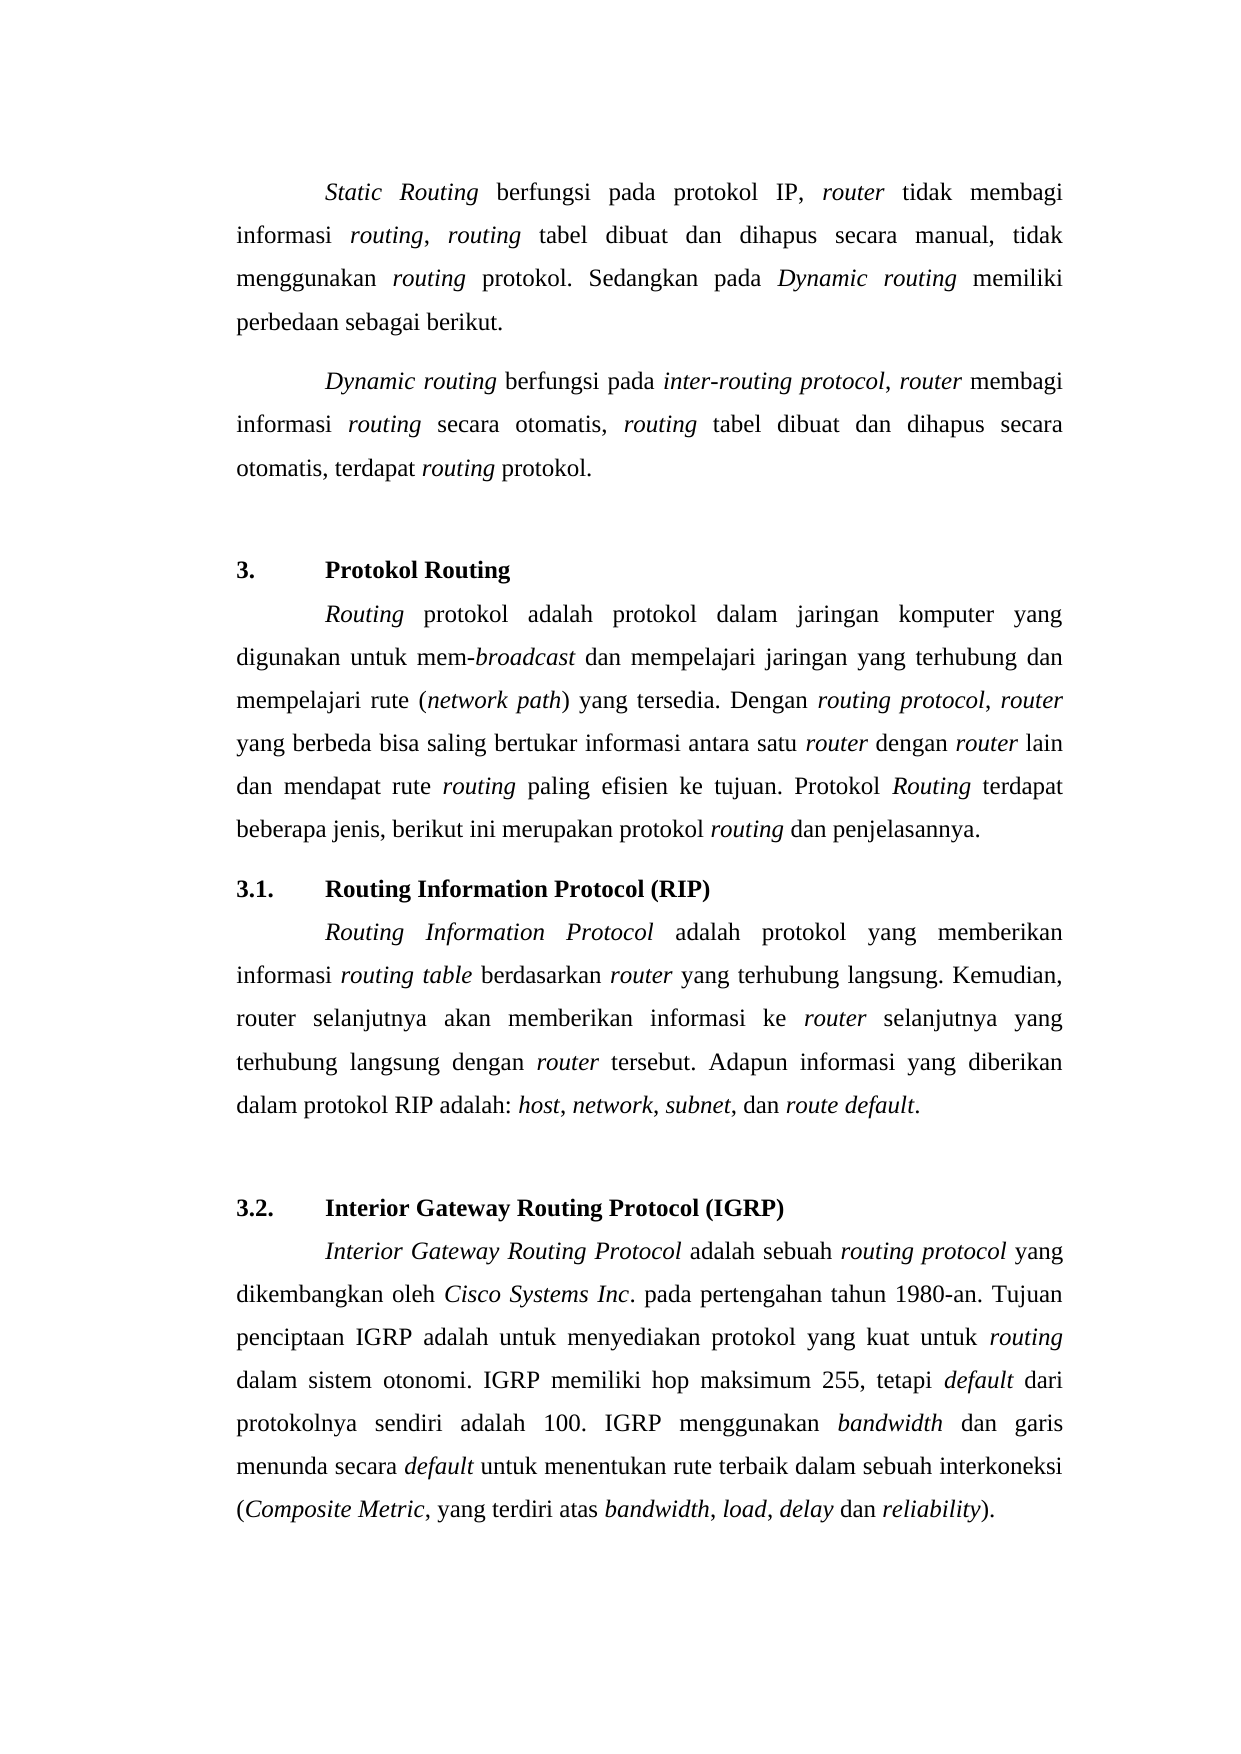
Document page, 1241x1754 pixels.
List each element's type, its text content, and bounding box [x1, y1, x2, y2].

list Routing Information Protocol (RIP) [236, 874, 1063, 903]
text Routing protokol adalah protokol dalam jaringan komputer yang digunakan untuk mem-broadcast dan mempelajari jaringan yang terhubung dan mempelajari rute (network path) yang tersedia. Dengan routing protocol, router yang berbeda bisa saling bertukar informasi antara satu router dengan router lain dan mendapat rute routing paling efisien ke tujuan. Protokol Routing terdapat beberapa jenis, berikut ini merupakan protokol routing dan penjelasannya. [236, 599, 1063, 843]
list Protokol Routing [236, 556, 1063, 584]
text Interior Gateway Routing Protocol adalah sebuah routing protocol yang dikembangkan oleh Cisco Systems Inc. pada pertengahan tahun 1980-an. Tujuan penciptaan IGRP adalah untuk menyediakan protokol yang kuat untuk routing dalam sistem otonomi. IGRP memiliki hop maksimum 255, tetapi default dari protokolnya sendiri adalah 100. IGRP menggunakan bandwidth dan garis menunda secara default untuk menentukan rute terbaik dalam sebuah interkoneksi (Composite Metric, yang terdiri atas bandwidth, load, delay dan reliability). [236, 1236, 1063, 1523]
text Routing Information Protocol adalah protokol yang memberikan informasi routing table berdasarkan router yang terhubung langsung. Kemudian, router selanjutnya akan memberikan informasi ke router selanjutnya yang terhubung langsung dengan router tersebut. Adapun informasi yang diberikan dalam protokol RIP adalah: host, network, subnet, dan route default. [236, 917, 1063, 1118]
text Dynamic routing berfungsi pada inter-routing protocol, router membagi informasi routing secara otomatis, routing tabel dibuat dan dihapus secara otomatis, terdapat routing protokol. [236, 366, 1063, 481]
text Static Routing berfungsi pada protokol IP, router tidak membagi informasi routing, routing tabel dibuat dan dihapus secara manual, tidak menggunakan routing protokol. Sedangkan pada Dynamic routing memiliki perbedaan sebagai berikut. [236, 177, 1063, 335]
list Interior Gateway Routing Protocol (IGRP) [236, 1193, 1063, 1221]
